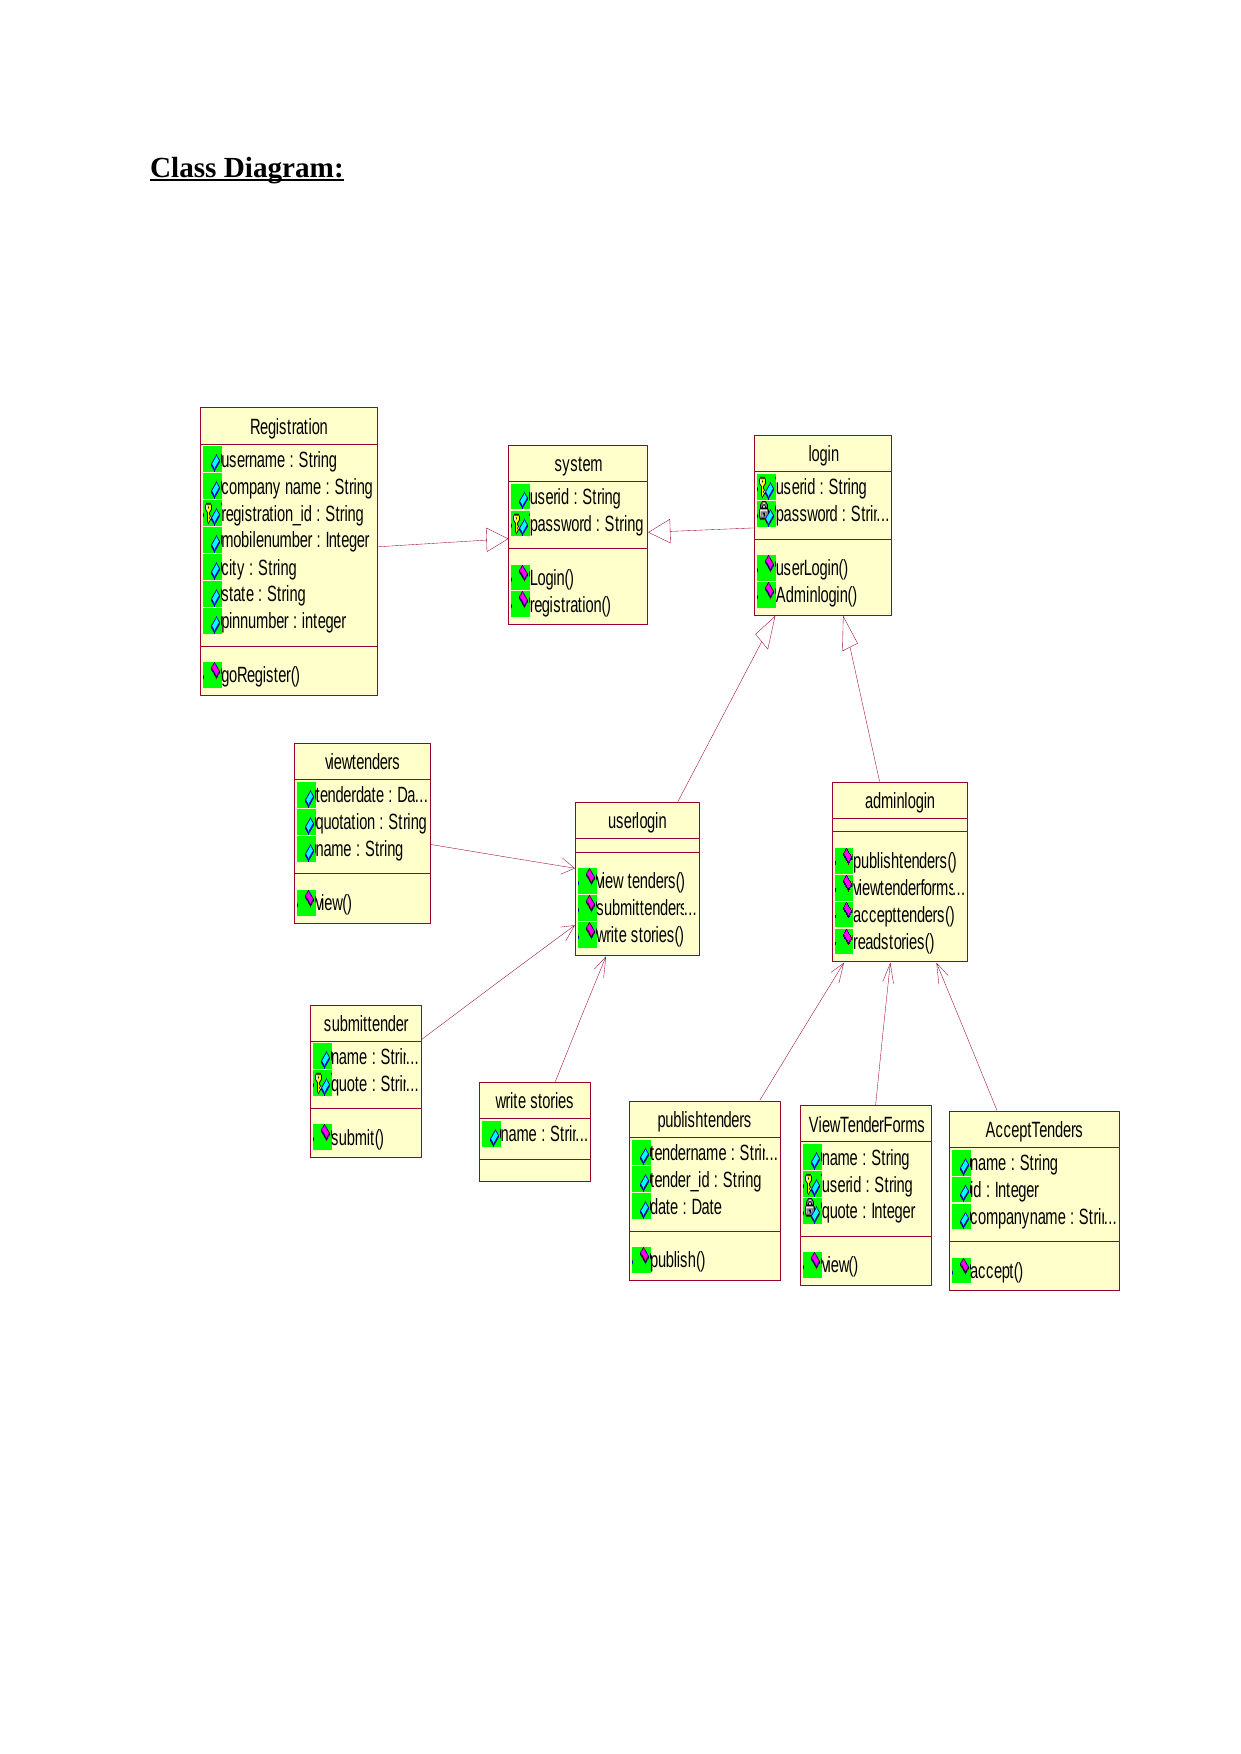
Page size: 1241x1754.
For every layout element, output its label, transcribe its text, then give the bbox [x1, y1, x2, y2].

text Class Diagram: [150, 150, 1088, 183]
